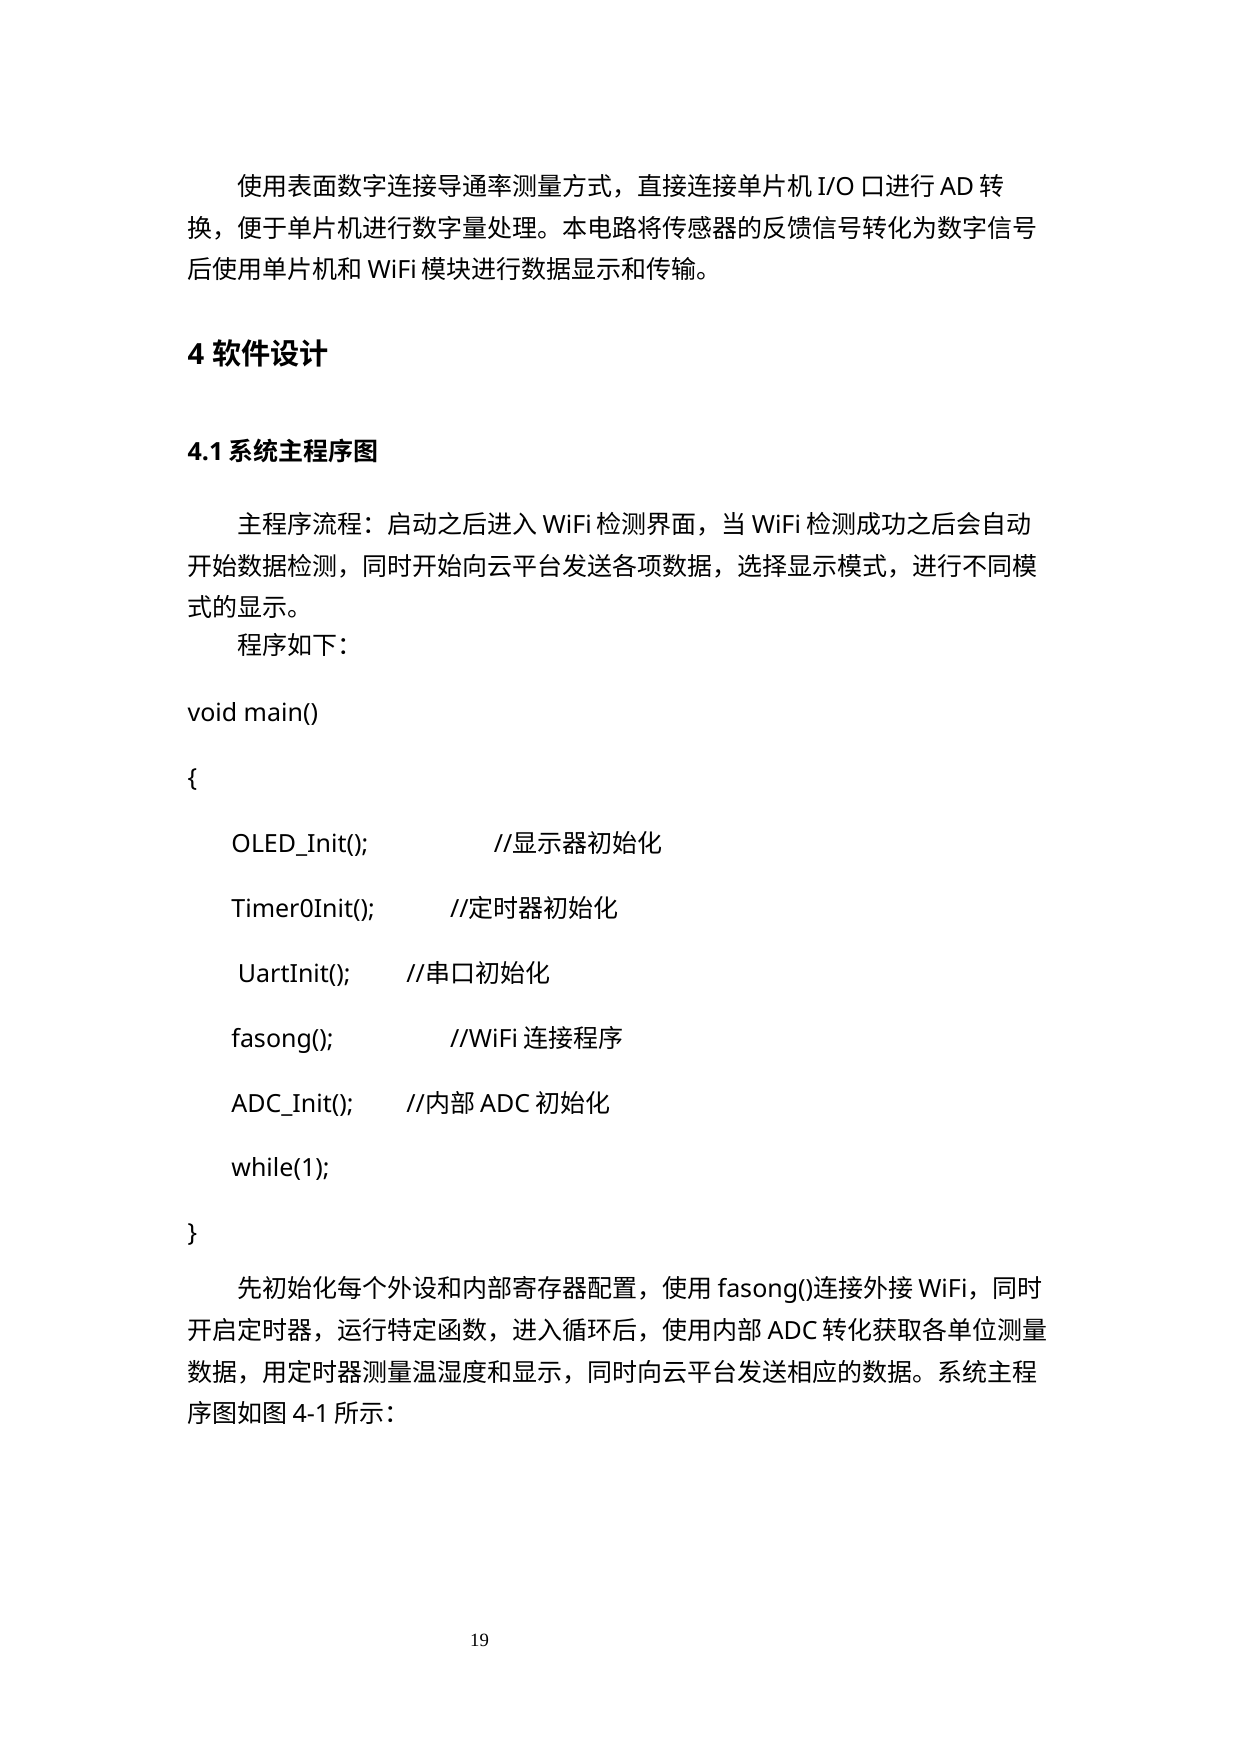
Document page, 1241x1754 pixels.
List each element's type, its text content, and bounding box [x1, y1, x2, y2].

text Timer0Init(); //定时器初始化 [187, 874, 1053, 939]
text ADC_Init(); //内部ADC初始化 [187, 1069, 1053, 1134]
text 使用表面数字连接导通率测量方式，直接连接单片机I/O口进行AD转换，便于单片机进行数字量处理。本电路将传感器的反馈信号转化为数字信号后使用单片机和WiFi模块进行数据显示和传输。 [187, 162, 1053, 287]
text { [187, 744, 1053, 809]
text UartInit(); //串口初始化 [187, 939, 1053, 1004]
subtitle 4.1系统主程序图 [187, 417, 1053, 482]
text void main() [187, 679, 1053, 744]
text while(1); [187, 1134, 1053, 1199]
text fasong(); //WiFi连接程序 [187, 1004, 1053, 1069]
text } [187, 1199, 1053, 1264]
text 程序如下： [187, 625, 1053, 661]
text 4 软件设计 [187, 319, 1053, 384]
text 主程序流程：启动之后进入WiFi检测界面，当WiFi检测成功之后会自动开始数据检测，同时开始向云平台发送各项数据，选择显示模式，进行不同模式的显示。 [187, 500, 1053, 625]
text OLED_Init(); //显示器初始化 [187, 809, 1053, 874]
text 先初始化每个外设和内部寄存器配置，使用fasong()连接外接WiFi，同时开启定时器，运行特定函数，进入循环后，使用内部ADC转化获取各单位测量数据，用定时器测量温湿度和显示，同时向云平台发送相应的数据。系统主程序图如图4-1所示： [187, 1264, 1053, 1431]
